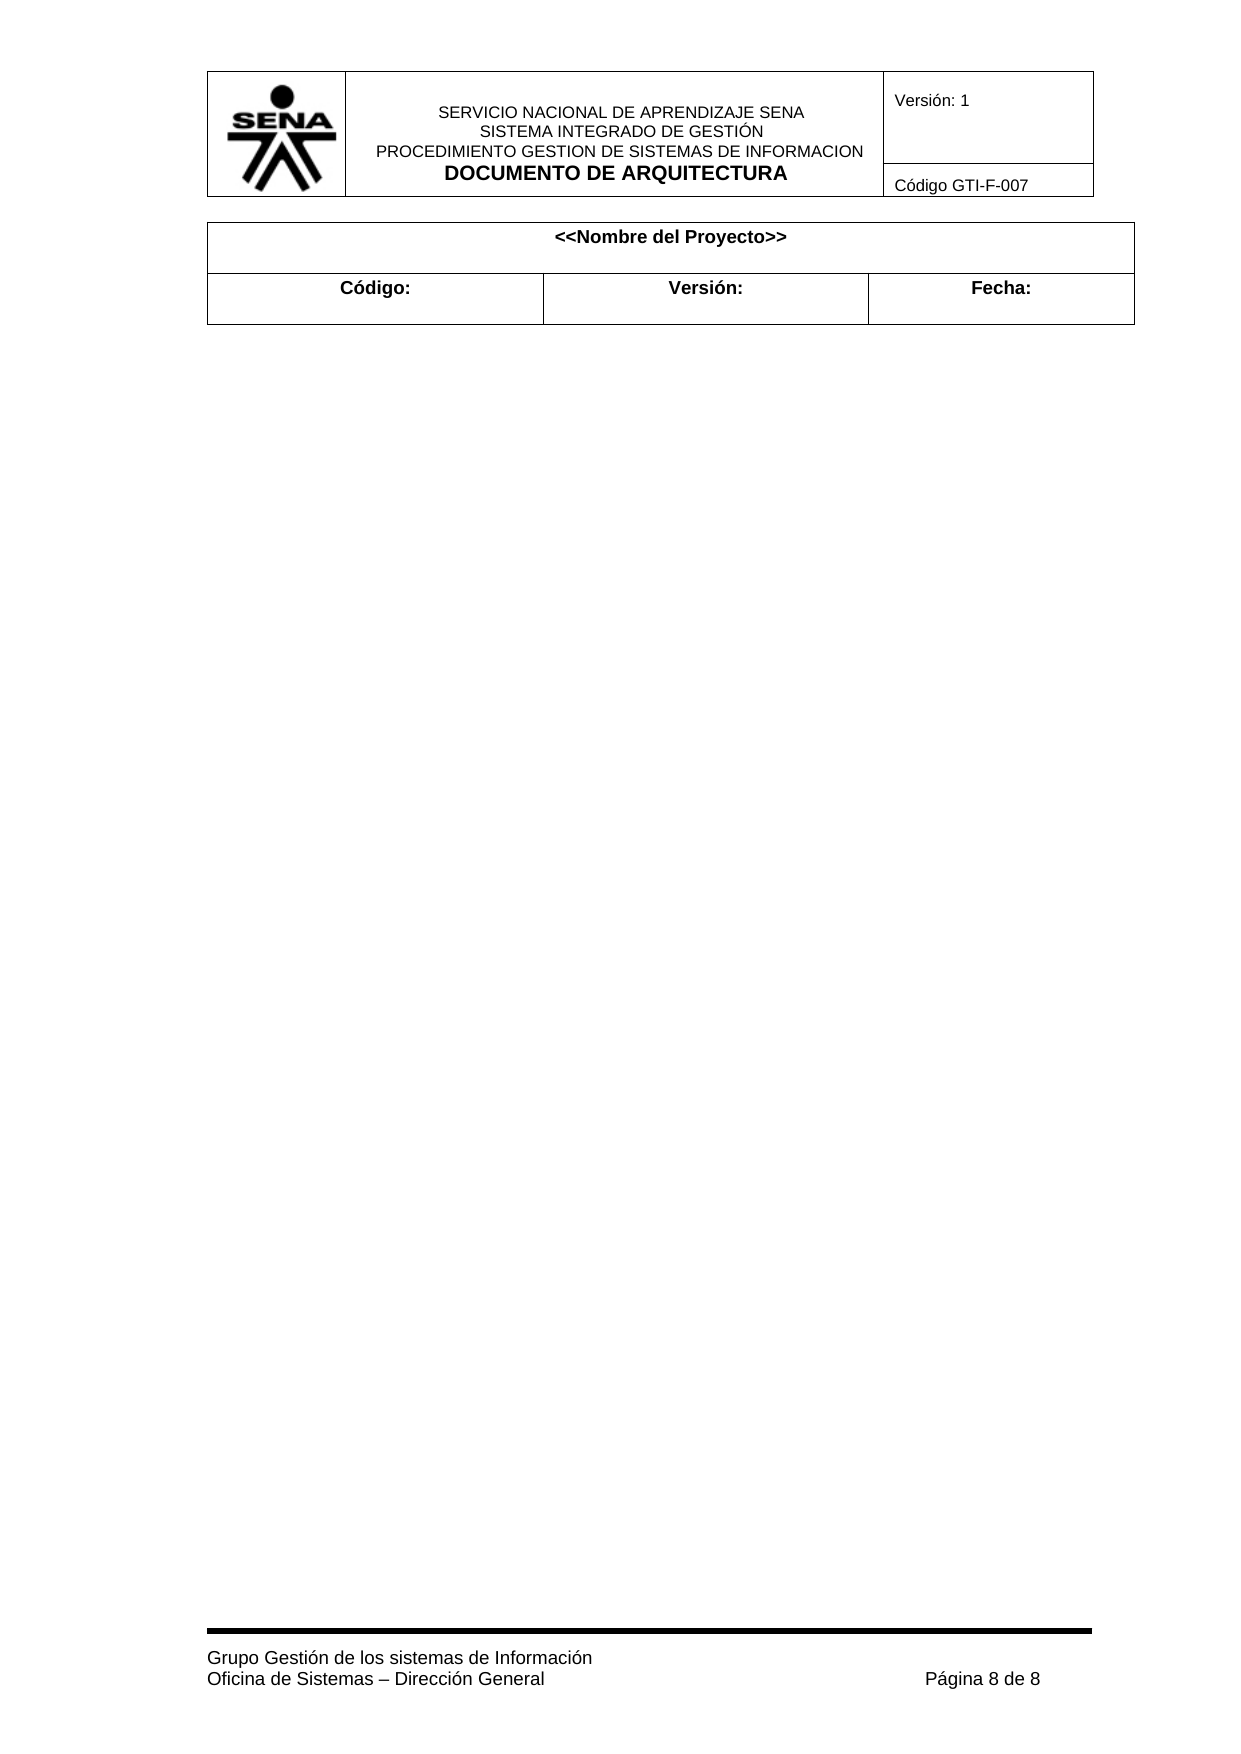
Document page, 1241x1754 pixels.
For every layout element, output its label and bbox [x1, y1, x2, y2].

picture [225, 81, 339, 196]
